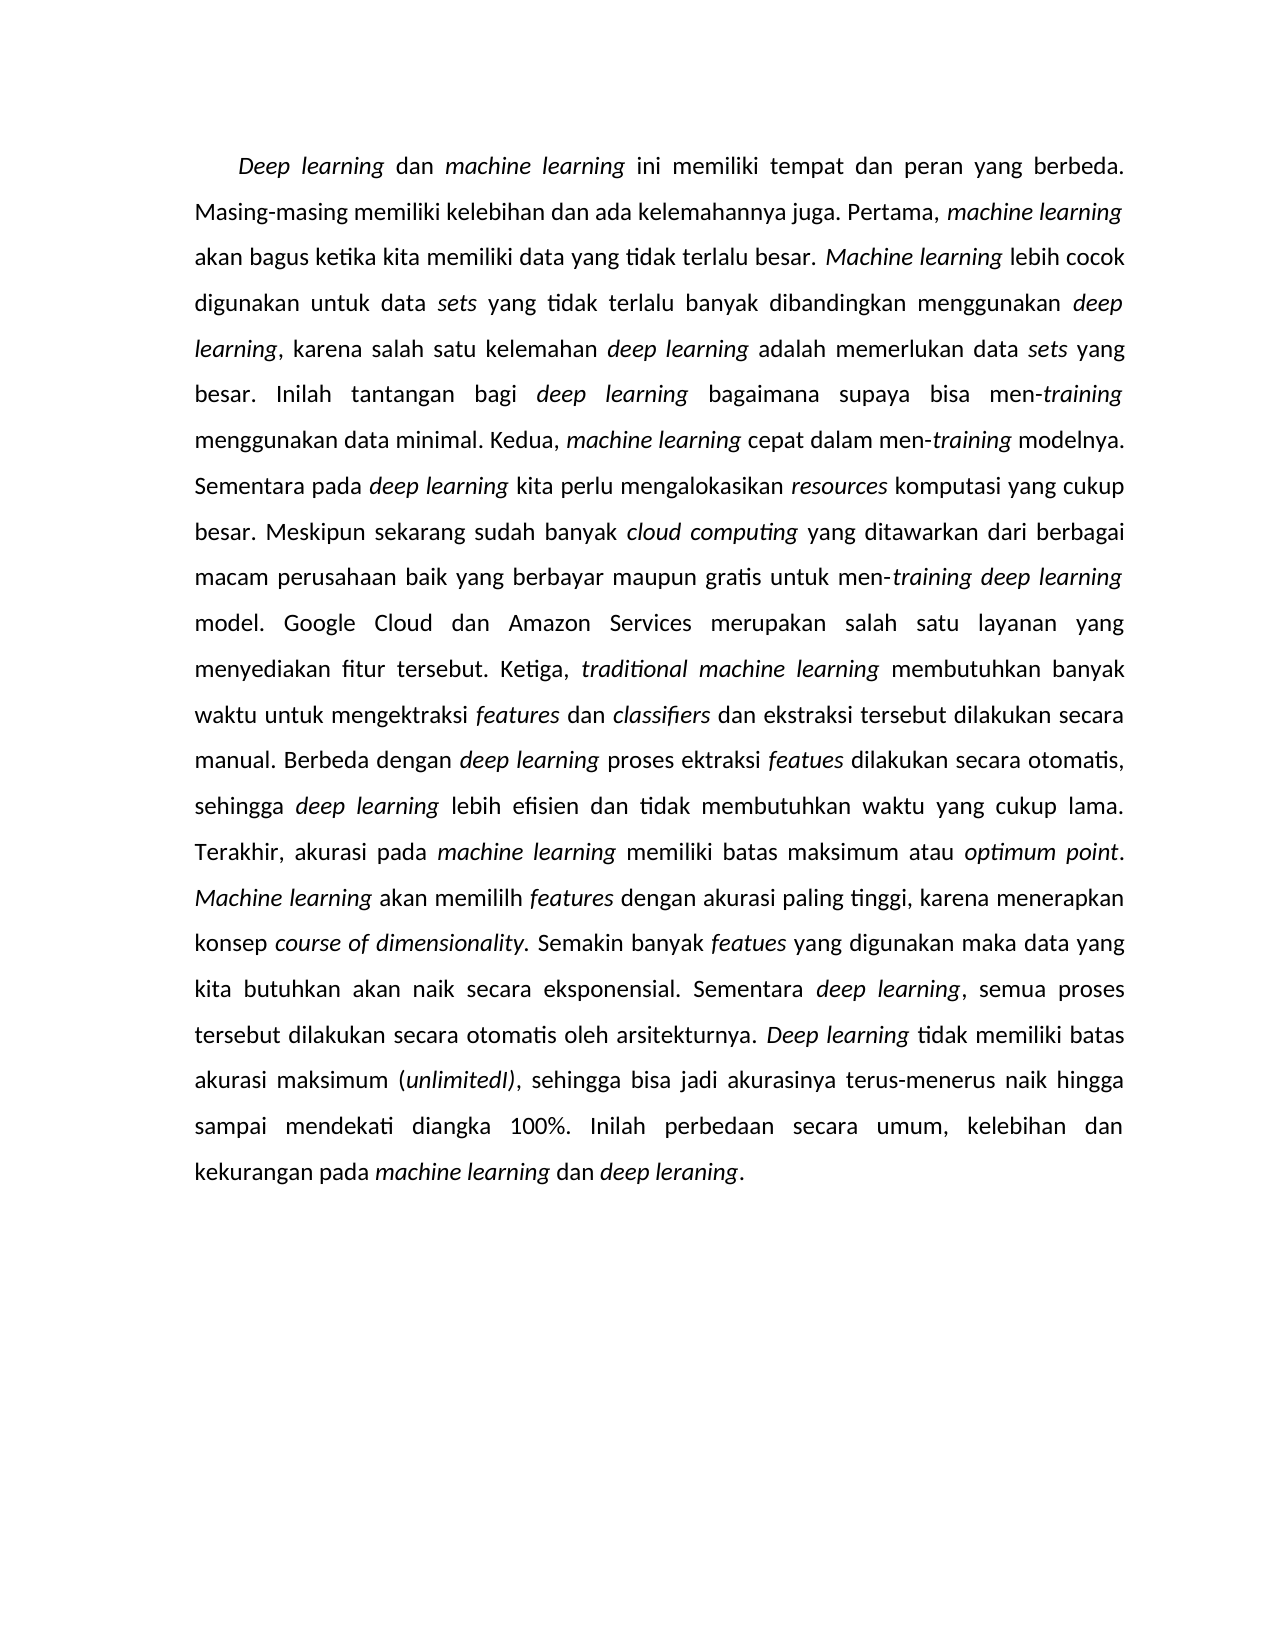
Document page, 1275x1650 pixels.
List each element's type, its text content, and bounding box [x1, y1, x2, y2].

text Deep learning dan machine learning ini memiliki tempat dan peran yang berbeda. Masing-masing memiliki kelebihan dan ada kelemahannya juga. Pertama, machine learning akan bagus ketika kita memiliki data yang tidak terlalu besar. Machine learning lebih cocok digunakan untuk data sets yang tidak terlalu banyak dibandingkan menggunakan deep learning, karena salah satu kelemahan deep learning adalah memerlukan data sets yang besar. Inilah tantangan bagi deep learning bagaimana supaya bisa men-training menggunakan data minimal. Kedua, machine learning cepat dalam men-training modelnya. Sementara pada deep learning kita perlu mengalokasikan resources komputasi yang cukup besar. Meskipun sekarang sudah banyak cloud computing yang ditawarkan dari berbagai macam perusahaan baik yang berbayar maupun gratis untuk men-training deep learning model. Google Cloud dan Amazon Services merupakan salah satu layanan yang menyediakan fitur tersebut. Ketiga, traditional machine learning membutuhkan banyak waktu untuk mengektraksi features dan classifiers dan ekstraksi tersebut dilakukan secara manual. Berbeda dengan deep learning proses ektraksi featues dilakukan secara otomatis, sehingga deep learning lebih efisien dan tidak membutuhkan waktu yang cukup lama. Terakhir, akurasi pada machine learning memiliki batas maksimum atau optimum point. Machine learning akan memililh features dengan akurasi paling tinggi, karena menerapkan konsep course of dimensionality. Semakin banyak featues yang digunakan maka data yang kita butuhkan akan naik secara eksponensial. Sementara deep learning, semua proses tersebut dilakukan secara otomatis oleh arsitekturnya. Deep learning tidak memiliki batas akurasi maksimum (unlimitedI), sehingga bisa jadi akurasinya terus-menerus naik hingga sampai mendekati diangka 100%. Inilah perbedaan secara umum, kelebihan dan kekurangan pada machine learning dan deep leraning. [194, 150, 1125, 1187]
